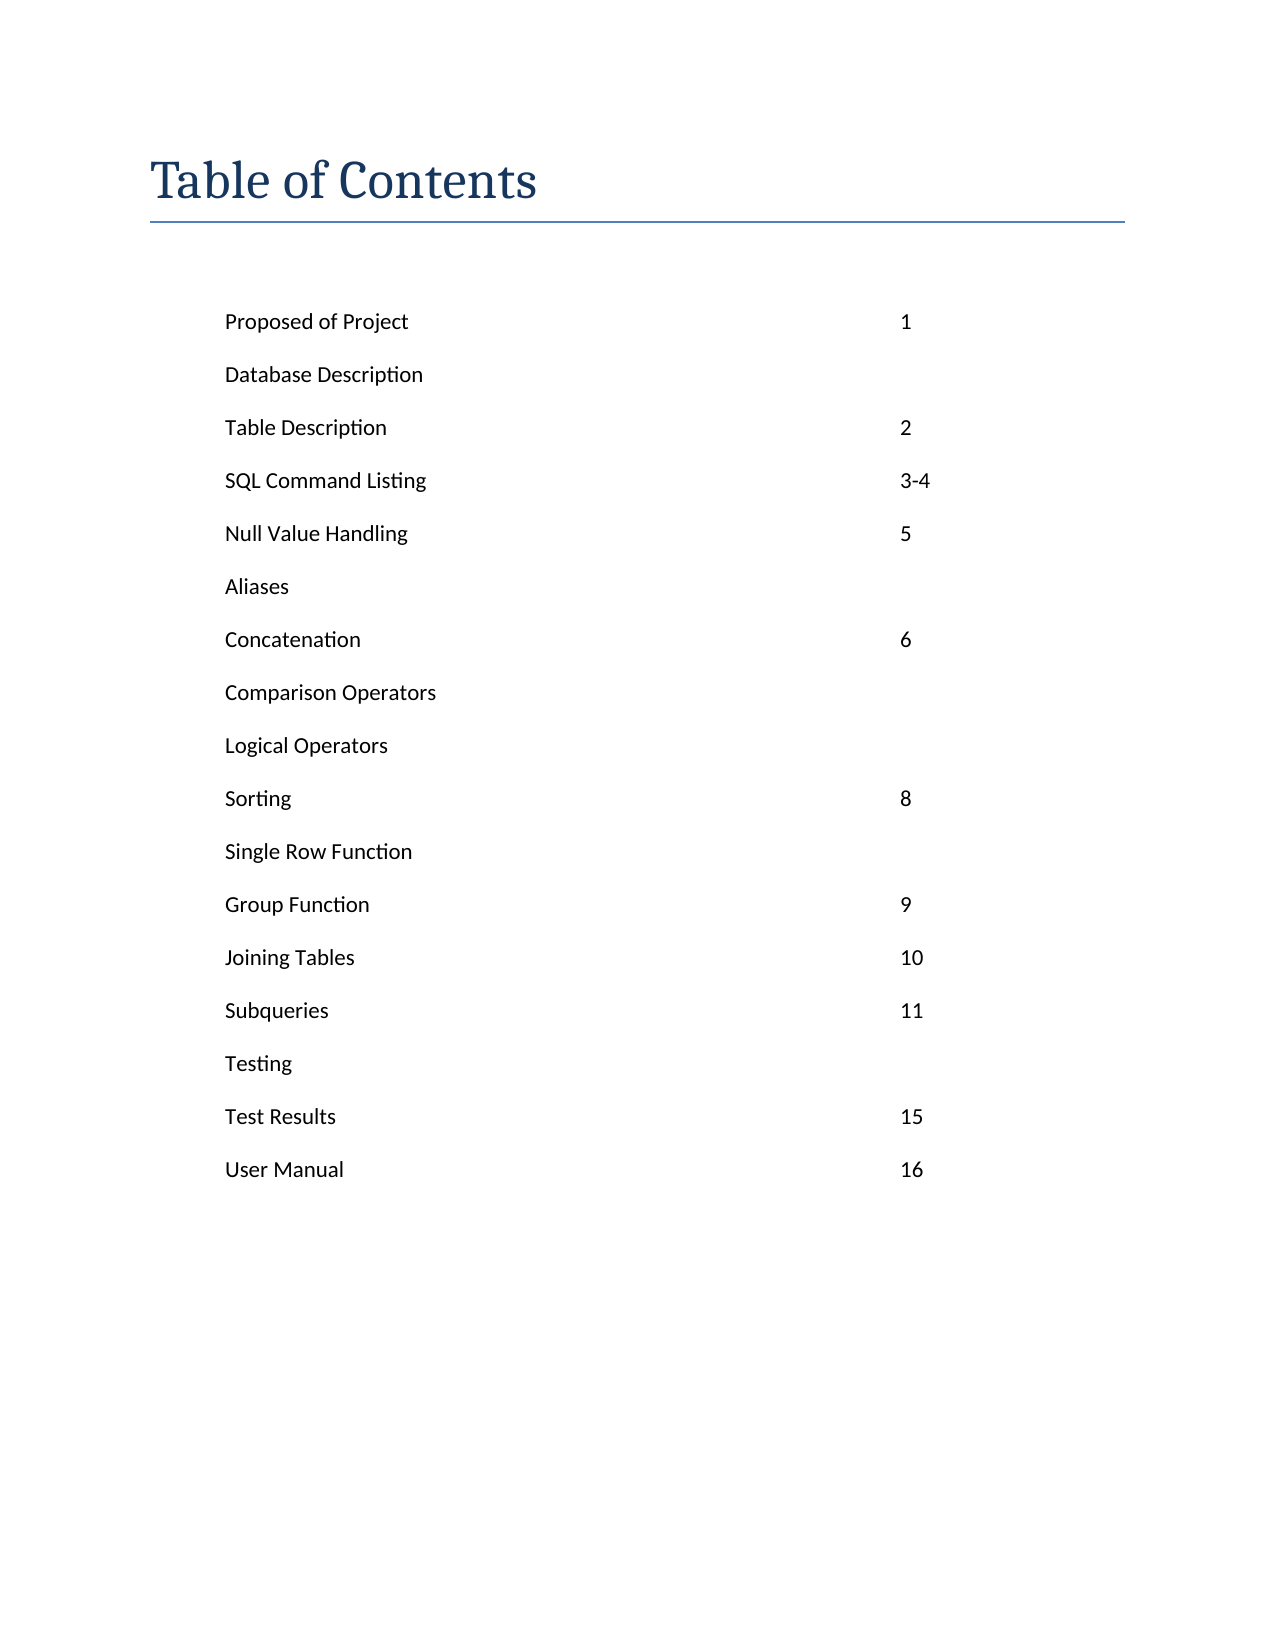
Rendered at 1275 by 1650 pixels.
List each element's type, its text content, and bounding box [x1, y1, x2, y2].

text Group Function 9 [150, 890, 1125, 918]
text Single Row Function [150, 837, 1125, 865]
text Concatenation 6 [150, 625, 1125, 653]
text SQL Command Listing 3-4 [150, 466, 1125, 494]
text Aliases [150, 572, 1125, 600]
text Test Results 15 [150, 1102, 1125, 1130]
text Comparison Operators [150, 678, 1125, 706]
title Table of Contents [150, 150, 1125, 221]
text Logical Operators [150, 731, 1125, 759]
text Joining Tables 10 [150, 943, 1125, 971]
text Subqueries 11 [150, 996, 1125, 1024]
text Testing [150, 1049, 1125, 1077]
text Null Value Handling 5 [150, 519, 1125, 547]
text Database Description [150, 360, 1125, 388]
text User Manual 16 [150, 1155, 1125, 1183]
text Proposed of Project 1 [150, 307, 1125, 335]
text Sorting 8 [150, 784, 1125, 812]
text Table Description 2 [150, 413, 1125, 441]
